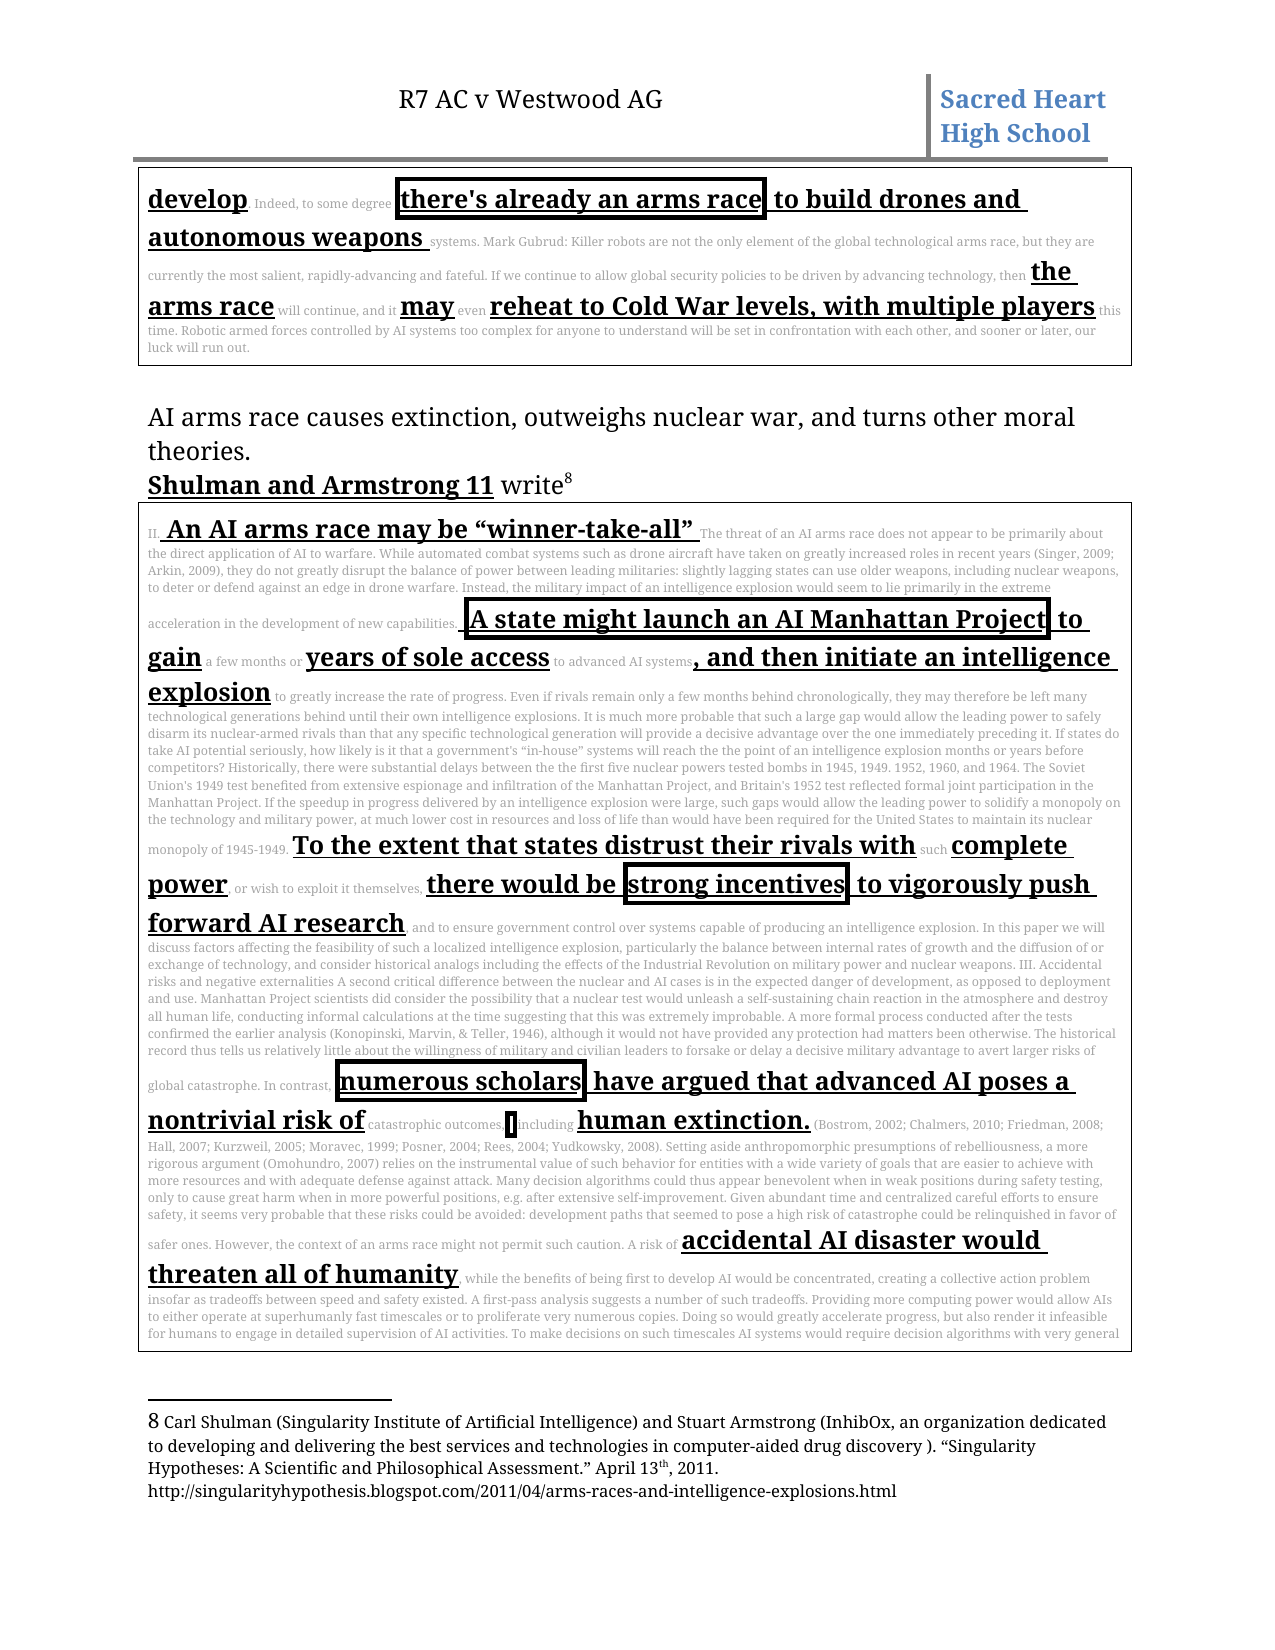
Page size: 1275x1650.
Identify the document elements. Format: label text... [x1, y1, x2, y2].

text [139, 503, 1131, 1351]
text AI arms race causes extinction, outweighs nuclear war, and turns other moral theories. [148, 400, 1122, 468]
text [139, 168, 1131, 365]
text Shulman and Armstrong 11 write [148, 468, 1122, 502]
